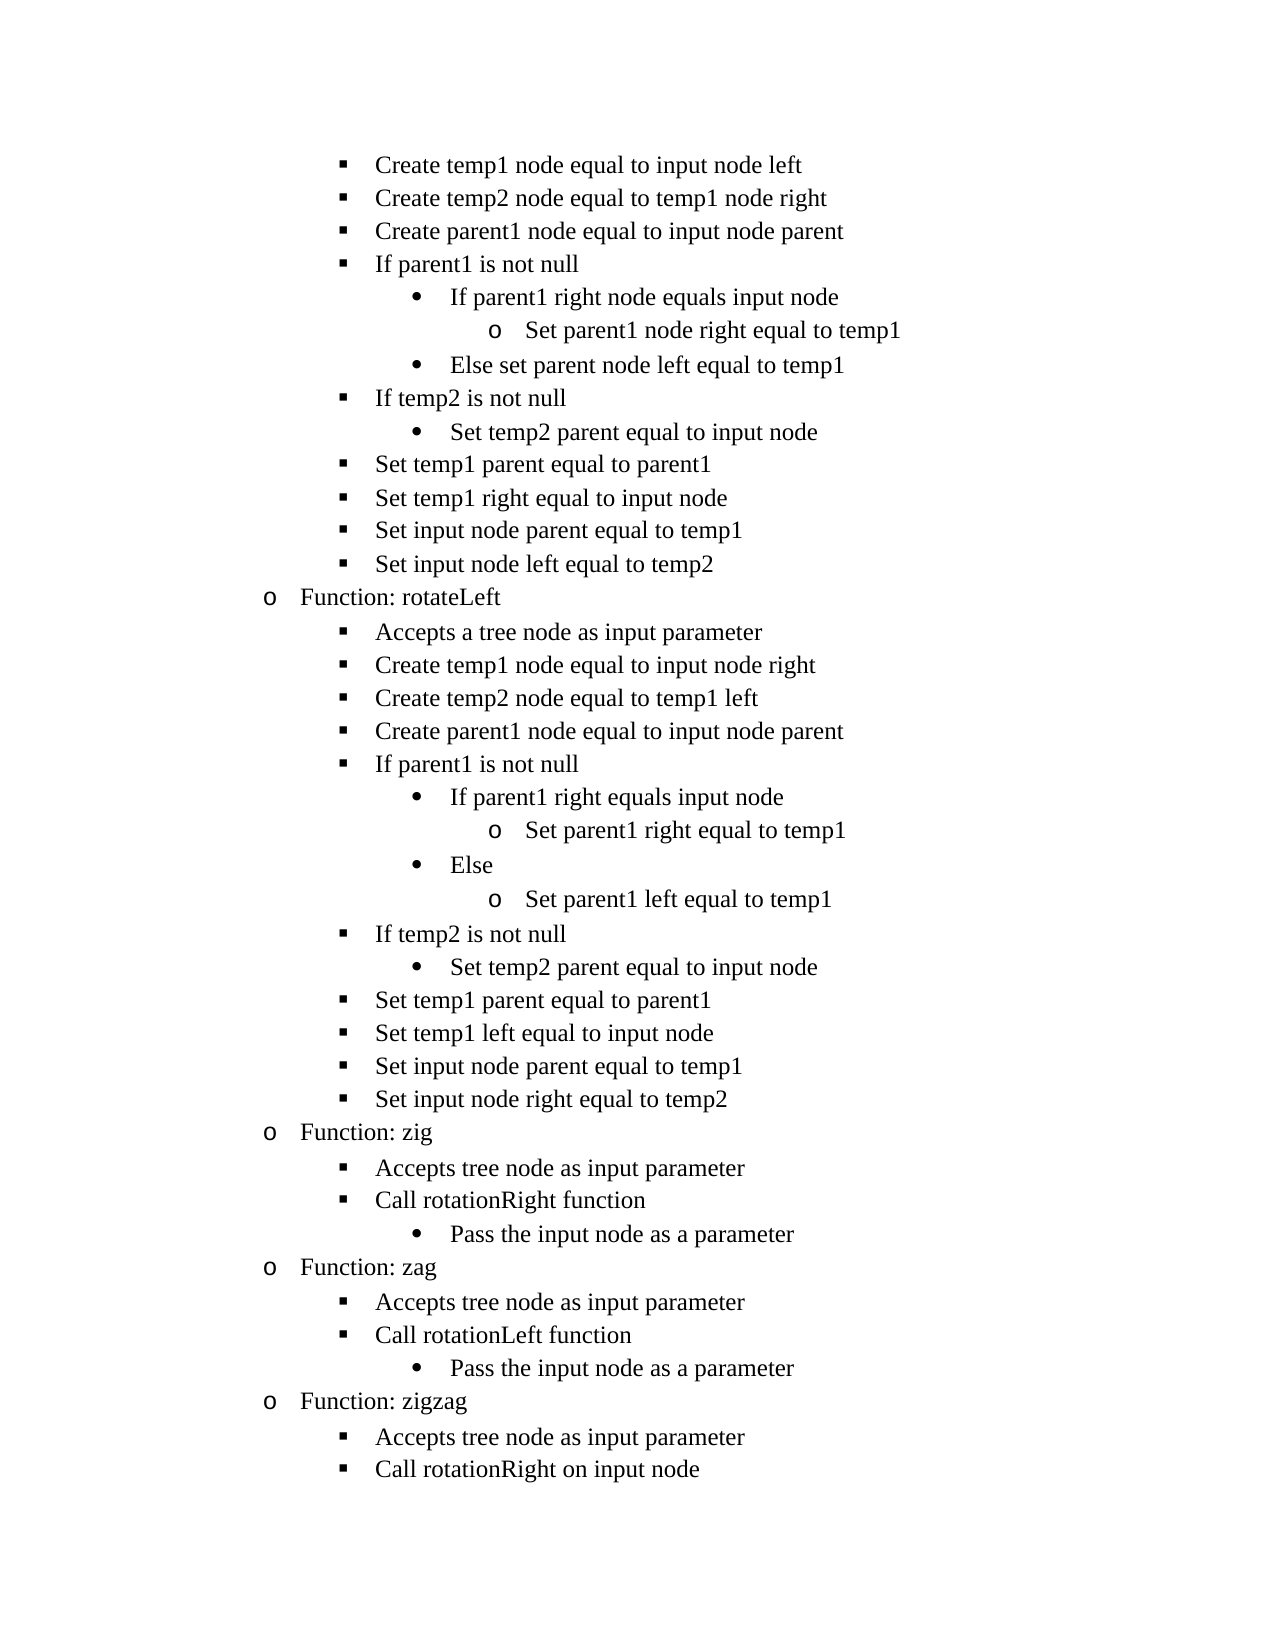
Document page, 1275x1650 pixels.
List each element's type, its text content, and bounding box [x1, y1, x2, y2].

list If parent1 right node equals input node [412, 282, 1125, 311]
list Set parent1 left equal to temp1 [487, 884, 1125, 914]
list Call rotationRight on input node [337, 1454, 1125, 1483]
list Function: zigzag [262, 1386, 1125, 1417]
list Create temp1 node equal to input node right [337, 650, 1125, 679]
list Set parent1 right equal to temp1 [487, 815, 1125, 846]
list Accepts a tree node as input parameter [337, 617, 1125, 646]
list Accepts tree node as input parameter [337, 1422, 1125, 1450]
list Function: zag [262, 1252, 1125, 1282]
list If parent1 right equals input node [412, 782, 1125, 811]
list If temp2 is not null [337, 383, 1125, 412]
list Set input node parent equal to temp1 [337, 516, 1125, 544]
list Set temp1 parent equal to parent1 [337, 985, 1125, 1014]
list Pass the input node as a parameter [412, 1353, 1125, 1382]
list Create parent1 node equal to input node parent [337, 216, 1125, 245]
list Else [412, 851, 1125, 879]
list Create temp2 node equal to temp1 node right [337, 183, 1125, 212]
list If parent1 is not null [337, 249, 1125, 278]
list Call rotationLeft function [337, 1320, 1125, 1349]
list Set input node left equal to temp2 [337, 549, 1125, 577]
list Create temp1 node equal to input node left [337, 150, 1125, 179]
list Call rotationRight function [337, 1186, 1125, 1214]
list Set input node parent equal to temp1 [337, 1051, 1125, 1080]
list Accepts tree node as input parameter [337, 1287, 1125, 1316]
list Pass the input node as a parameter [412, 1219, 1125, 1247]
list Set input node right equal to temp2 [337, 1084, 1125, 1113]
list Accepts tree node as input parameter [337, 1153, 1125, 1181]
list Function: zig [262, 1117, 1125, 1148]
list Set temp1 left equal to input node [337, 1018, 1125, 1047]
list Set temp2 parent equal to input node [412, 417, 1125, 445]
list If temp2 is not null [337, 919, 1125, 948]
list Create temp2 node equal to temp1 left [337, 683, 1125, 712]
list Function: rotateLeft [262, 582, 1125, 612]
list Set parent1 node right equal to temp1 [487, 315, 1125, 346]
list Set temp1 right equal to input node [337, 483, 1125, 511]
list Else set parent node left equal to temp1 [412, 351, 1125, 379]
list Set temp1 parent equal to parent1 [337, 449, 1125, 478]
list If parent1 is not null [337, 749, 1125, 778]
list Set temp2 parent equal to input node [412, 952, 1125, 981]
list Create parent1 node equal to input node parent [337, 716, 1125, 745]
